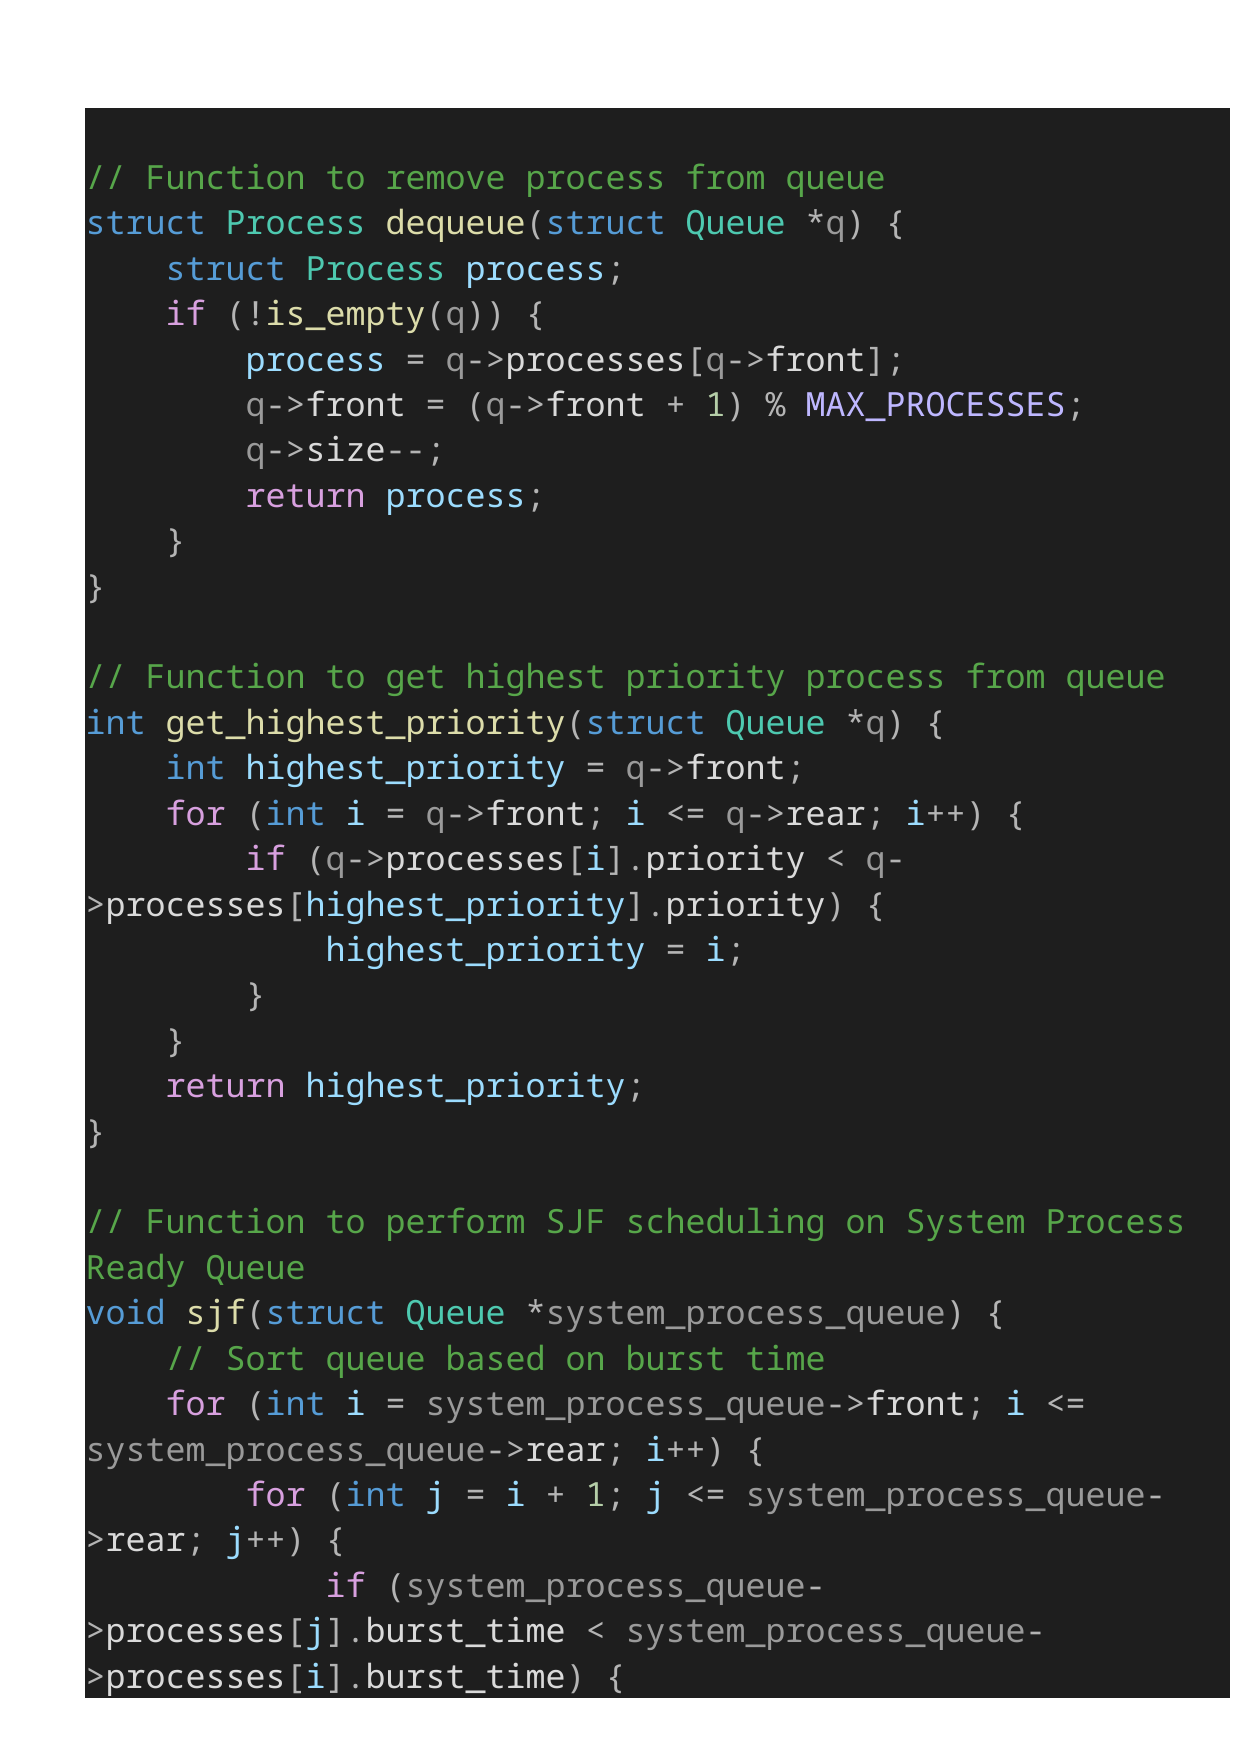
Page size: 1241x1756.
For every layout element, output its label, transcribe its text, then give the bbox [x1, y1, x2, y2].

text if (q->processes[i].priority < q->processes[highest_priority].priority) { [85, 835, 1230, 926]
text for (int i = q->front; i <= q->rear; i++) { [85, 789, 1230, 835]
text return highest_priority; [85, 1062, 1230, 1107]
text if (!is_empty(q)) { [85, 290, 1230, 335]
text } [85, 1107, 1230, 1153]
text } [85, 562, 1230, 608]
text int get_highest_priority(struct Queue *q) { [85, 699, 1230, 744]
text q->front = (q->front + 1) % MAX_PROCESSES; [85, 381, 1230, 426]
text // Function to perform SJF scheduling on System Process Ready Queue [85, 1198, 1230, 1289]
text void sjf(struct Queue *system_process_queue) { [85, 1289, 1230, 1334]
text } [85, 1017, 1230, 1062]
text for (int j = i + 1; j <= system_process_queue->rear; j++) { [85, 1471, 1230, 1562]
text struct Process dequeue(struct Queue *q) { [85, 199, 1230, 244]
text } [85, 971, 1230, 1017]
text // Sort queue based on burst time [85, 1334, 1230, 1380]
text return process; [85, 472, 1230, 517]
text process = q->processes[q->front]; [85, 335, 1230, 381]
text struct Process process; [85, 244, 1230, 290]
text highest_priority = i; [85, 926, 1230, 971]
text } [85, 517, 1230, 562]
text int highest_priority = q->front; [85, 744, 1230, 789]
text q->size--; [85, 426, 1230, 472]
text // Function to get highest priority process from queue [85, 653, 1230, 699]
text if (system_process_queue->processes[j].burst_time < system_process_queue->processes[i].burst_time) { [85, 1562, 1230, 1698]
text for (int i = system_process_queue->front; i <= system_process_queue->rear; i++) { [85, 1380, 1230, 1471]
text // Function to remove process from queue [85, 154, 1230, 199]
